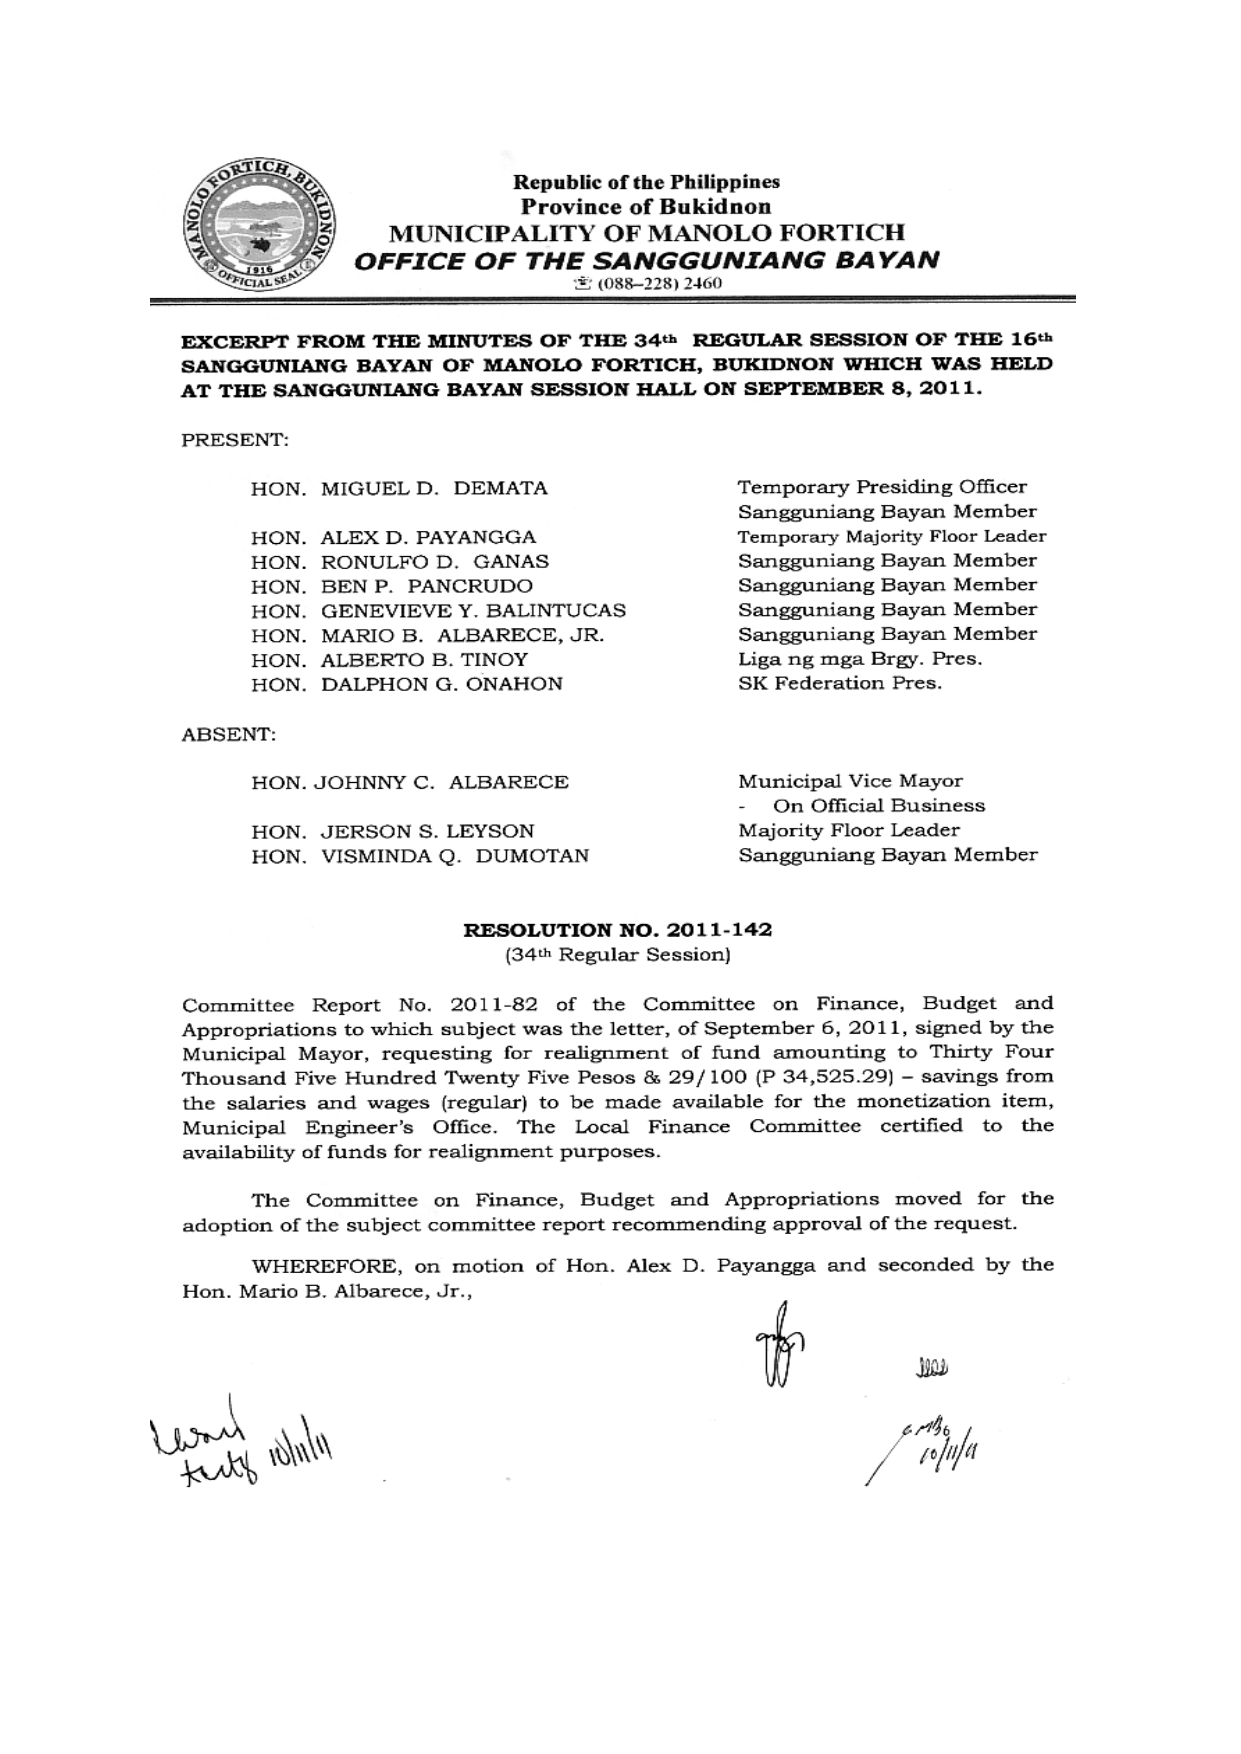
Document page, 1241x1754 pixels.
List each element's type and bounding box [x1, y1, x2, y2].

picture [150, 149, 1076, 1499]
